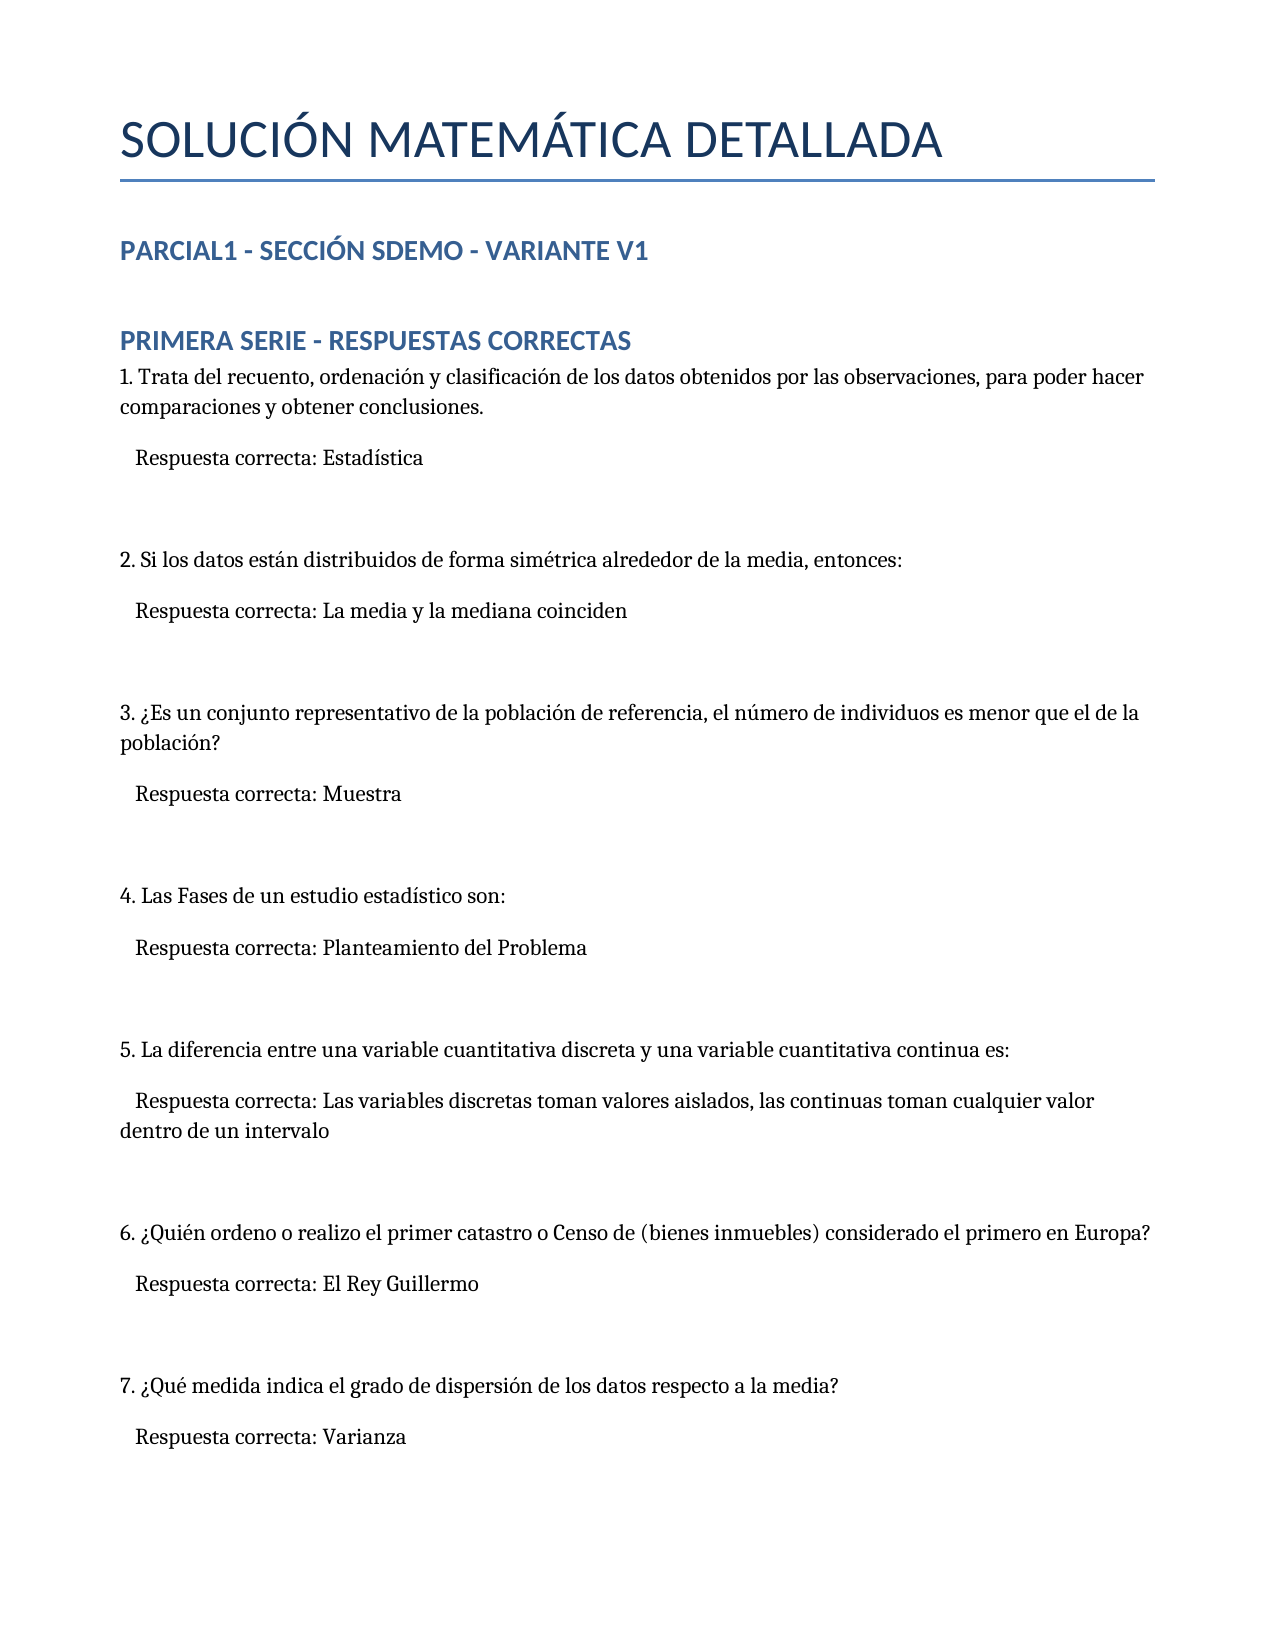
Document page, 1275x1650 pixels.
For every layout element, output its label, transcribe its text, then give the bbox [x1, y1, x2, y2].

text Respuesta correcta: Planteamiento del Problema [120, 934, 1155, 961]
subtitle PARCIAL1 - SECCIÓN SDEMO - VARIANTE V1 [120, 232, 1155, 267]
text Respuesta correcta: Las variables discretas toman valores aislados, las continuas toman cualquier valor dentro de un intervalo [120, 1087, 1155, 1144]
text Respuesta correcta: Muestra [120, 781, 1155, 807]
subtitle PRIMERA SERIE - RESPUESTAS CORRECTAS [120, 322, 1155, 358]
text 5. La diferencia entre una variable cuantitativa discreta y una variable cuantitativa continua es: [120, 1036, 1155, 1063]
text Respuesta correcta: Estadística [120, 445, 1155, 471]
text 4. Las Fases de un estudio estadístico son: [120, 883, 1155, 909]
text 3. ¿Es un conjunto representativo de la población de referencia, el número de individuos es menor que el de la población? [120, 700, 1155, 756]
text 6. ¿Quién ordeno o realizo el primer catastro o Censo de (bienes inmuebles) considerado el primero en Europa? [120, 1220, 1155, 1246]
text 1. Trata del recuento, ordenación y clasificación de los datos obtenidos por las observaciones, para poder hacer comparaciones y obtener conclusiones. [120, 363, 1155, 420]
text 7. ¿Qué medida indica el grado de dispersión de los datos respecto a la media? [120, 1373, 1155, 1399]
text Respuesta correcta: La media y la mediana coinciden [120, 598, 1155, 624]
text Respuesta correcta: El Rey Guillermo [120, 1271, 1155, 1297]
text Respuesta correcta: Varianza [120, 1424, 1155, 1450]
text 2. Si los datos están distribuidos de forma simétrica alrededor de la media, entonces: [120, 547, 1155, 573]
title SOLUCIÓN MATEMÁTICA DETALLADA [120, 105, 1155, 179]
